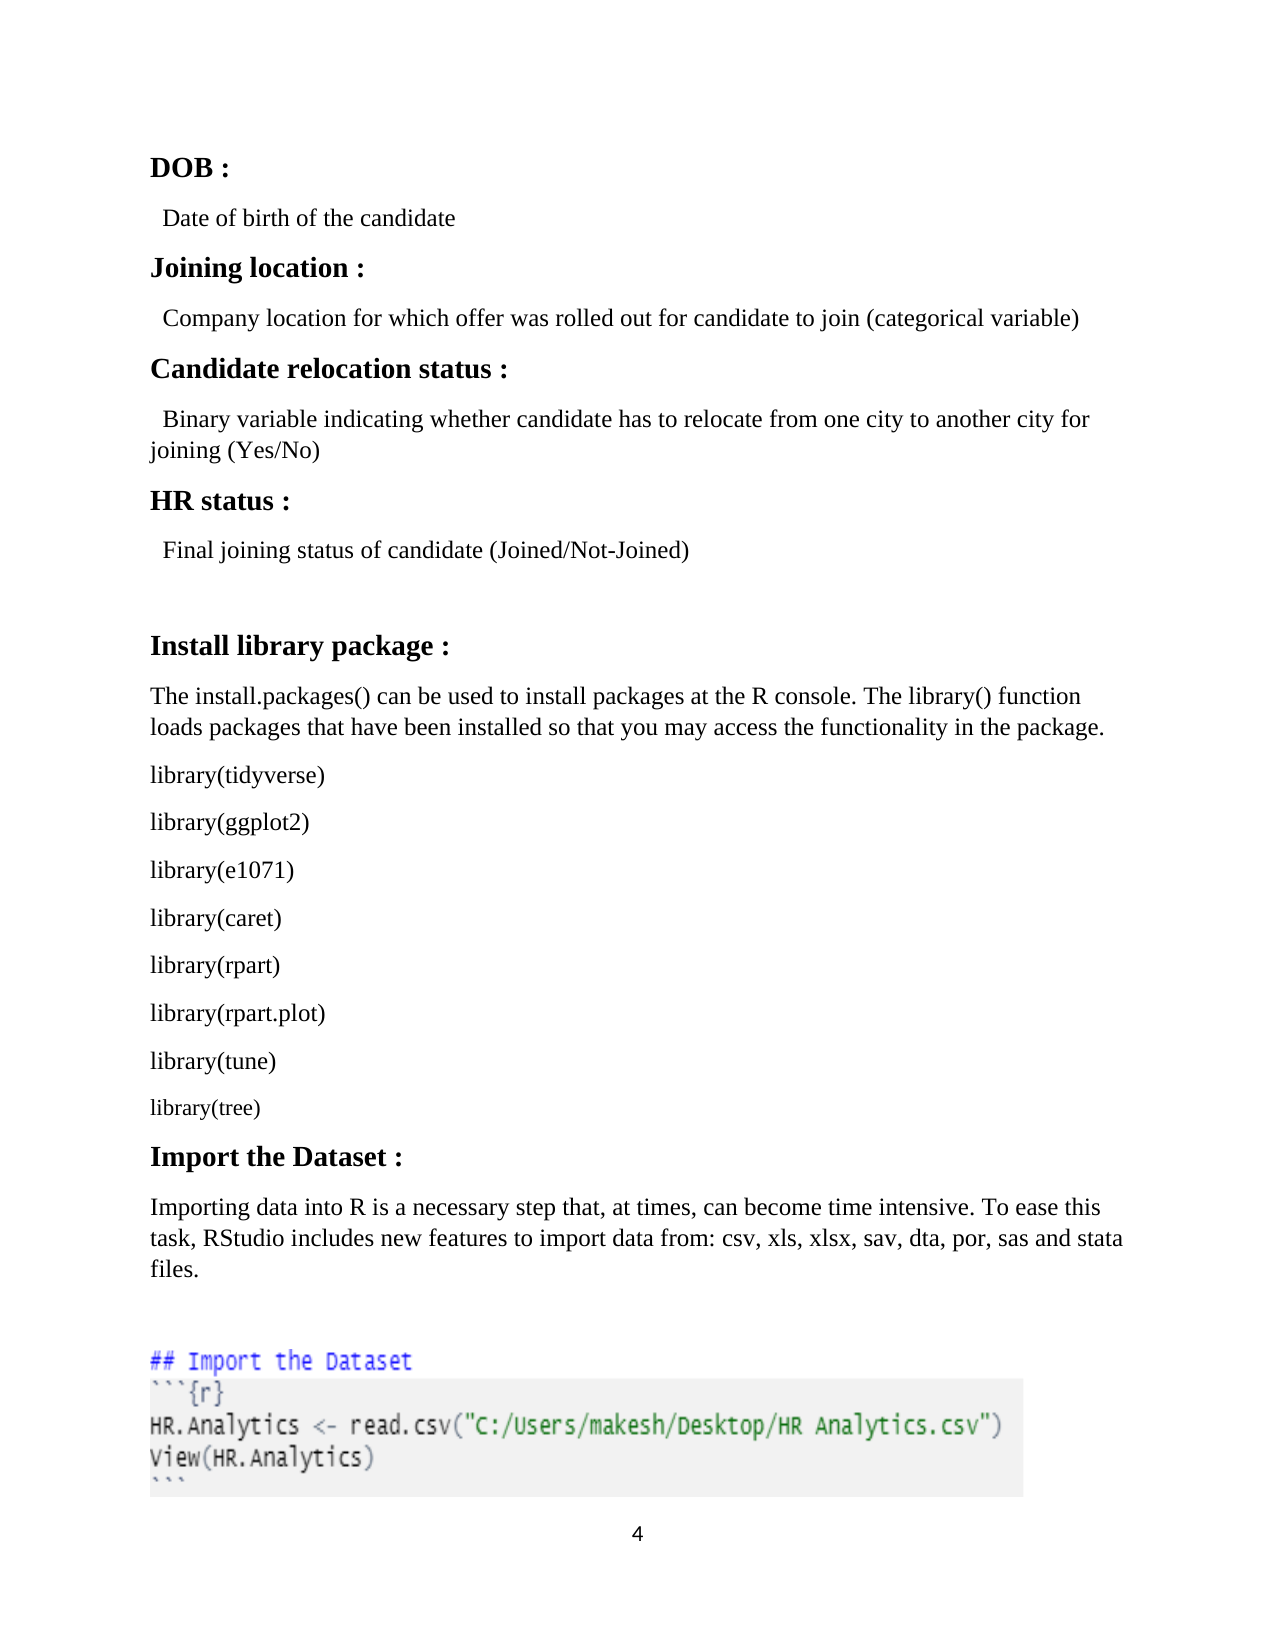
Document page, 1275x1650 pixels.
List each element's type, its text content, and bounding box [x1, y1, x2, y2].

text library(tune) [150, 1046, 1125, 1075]
text Date of birth of the candidate [150, 203, 1125, 232]
text Joining location : [150, 251, 1125, 284]
text Binary variable indicating whether candidate has to relocate from one city to another city for joining (Yes/No) [150, 404, 1125, 464]
text HR status : [150, 483, 1125, 516]
text library(e1071) [150, 855, 1125, 884]
text Candidate relocation status : [150, 351, 1125, 384]
text library(tidyverse) [150, 760, 1125, 788]
text library(rpart.plot) [150, 998, 1125, 1027]
picture [150, 1349, 1024, 1497]
text Company location for which offer was rolled out for candidate to join (categorical variable) [150, 303, 1125, 332]
text library(ggplot2) [150, 807, 1125, 836]
text DOB : [150, 150, 1125, 183]
text Import the Dataset : [150, 1139, 1125, 1172]
text library(rpart) [150, 951, 1125, 979]
text library(tree) [150, 1094, 1125, 1120]
text Install library package : [150, 628, 1125, 662]
text The install.packages() can be used to install packages at the R console. The library() function loads packages that have been installed so that you may access the functionality in the package. [150, 681, 1125, 741]
text Final joining status of candidate (Joined/Not-Joined) [150, 535, 1125, 564]
text Importing data into R is a necessary step that, at times, can become time intensive. To ease this task, RStudio includes new features to import data from: csv, xls, xlsx, sav, dta, por, sas and stata files. [150, 1192, 1125, 1282]
text library(caret) [150, 903, 1125, 932]
